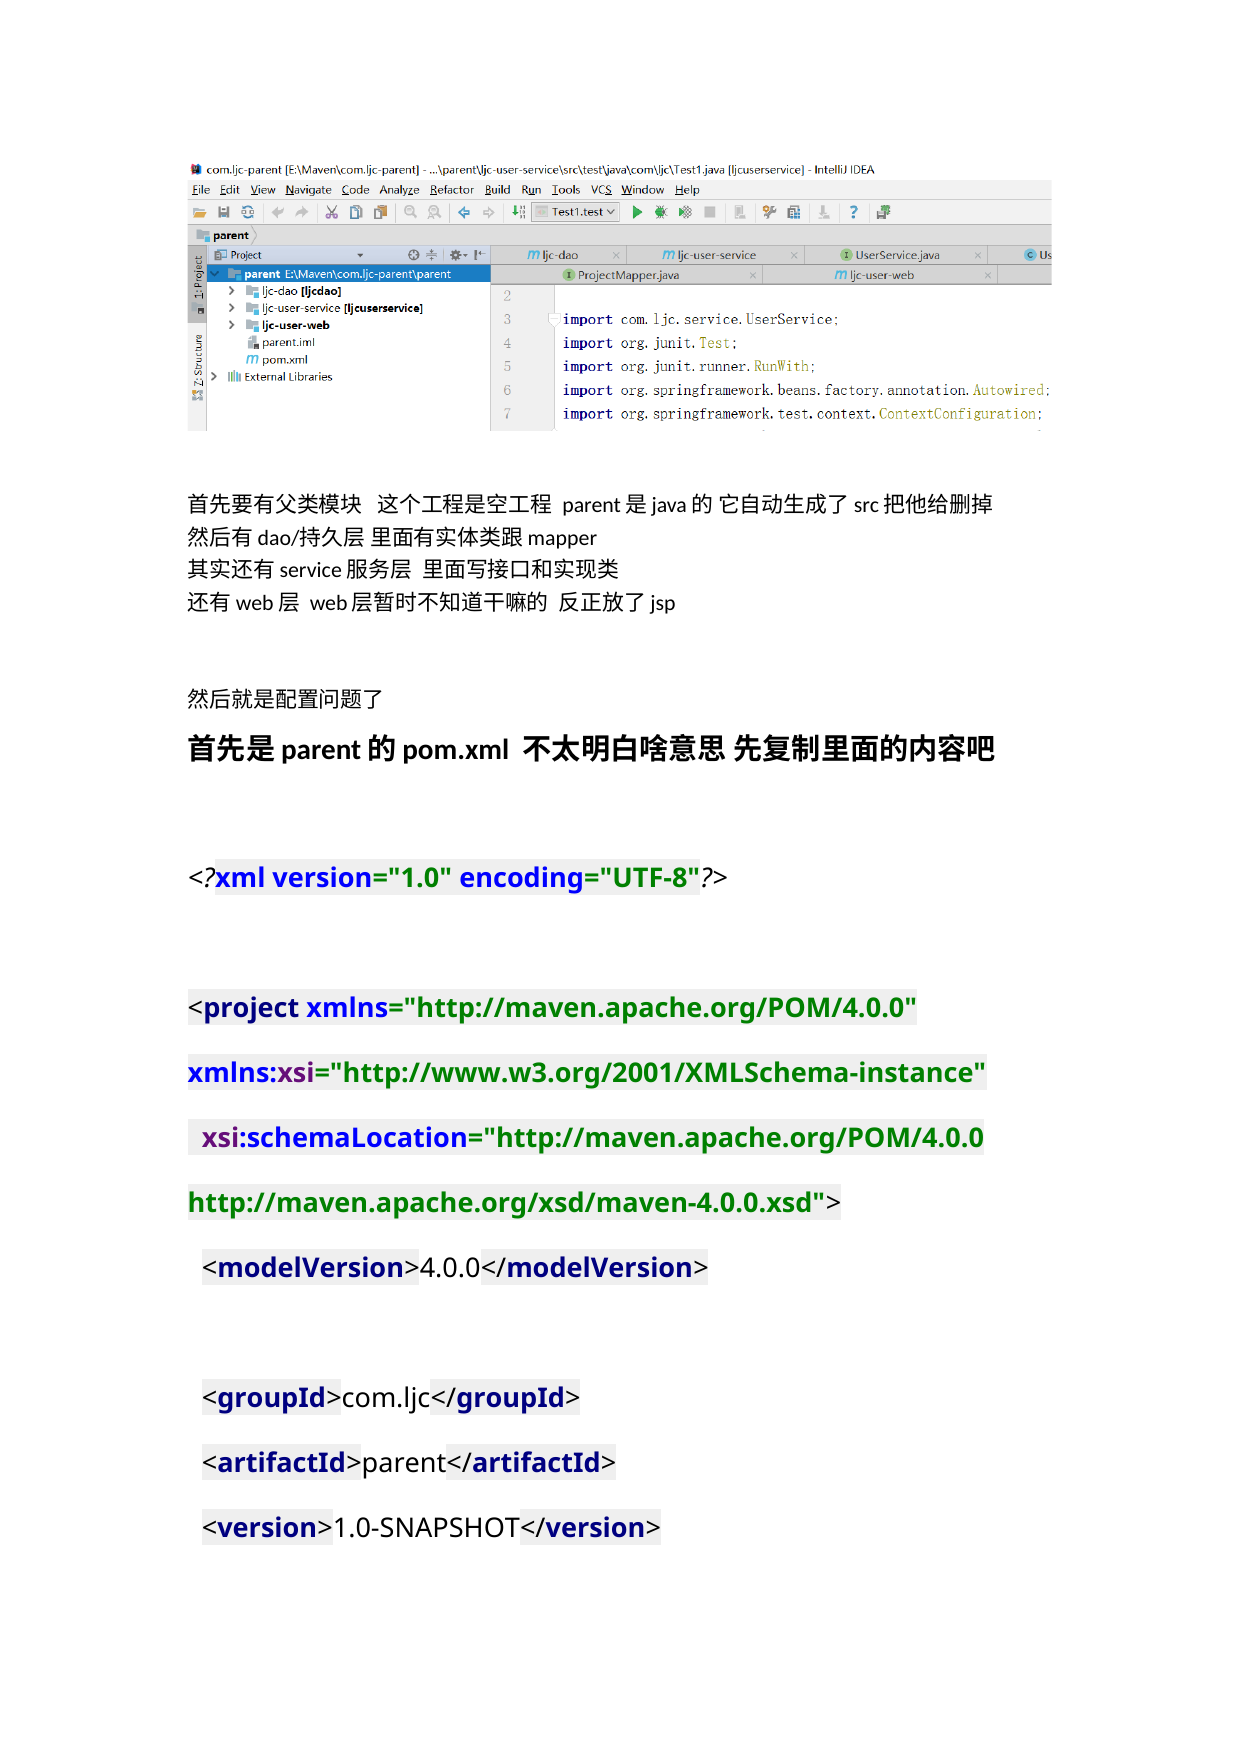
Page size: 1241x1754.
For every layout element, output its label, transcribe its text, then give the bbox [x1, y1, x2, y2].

text 然后有dao/持久层 里面有实体类跟mapper [187, 519, 1053, 552]
text 首先要有父类模块 这个工程是空工程 parent是java的 它自动生成了src 把他给删掉 [187, 487, 1053, 519]
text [187, 844, 1053, 1559]
picture [187, 162, 1052, 431]
text 然后就是配置问题了 [187, 682, 1053, 714]
text 还有web层 web层暂时不知道干嘛的 反正放了jsp [187, 584, 1053, 617]
text 其实还有service 服务层 里面写接口和实现类 [187, 552, 1053, 584]
text 首先是parent的pom.xml 不太明白啥意思 先复制里面的内容吧 [187, 714, 1053, 779]
